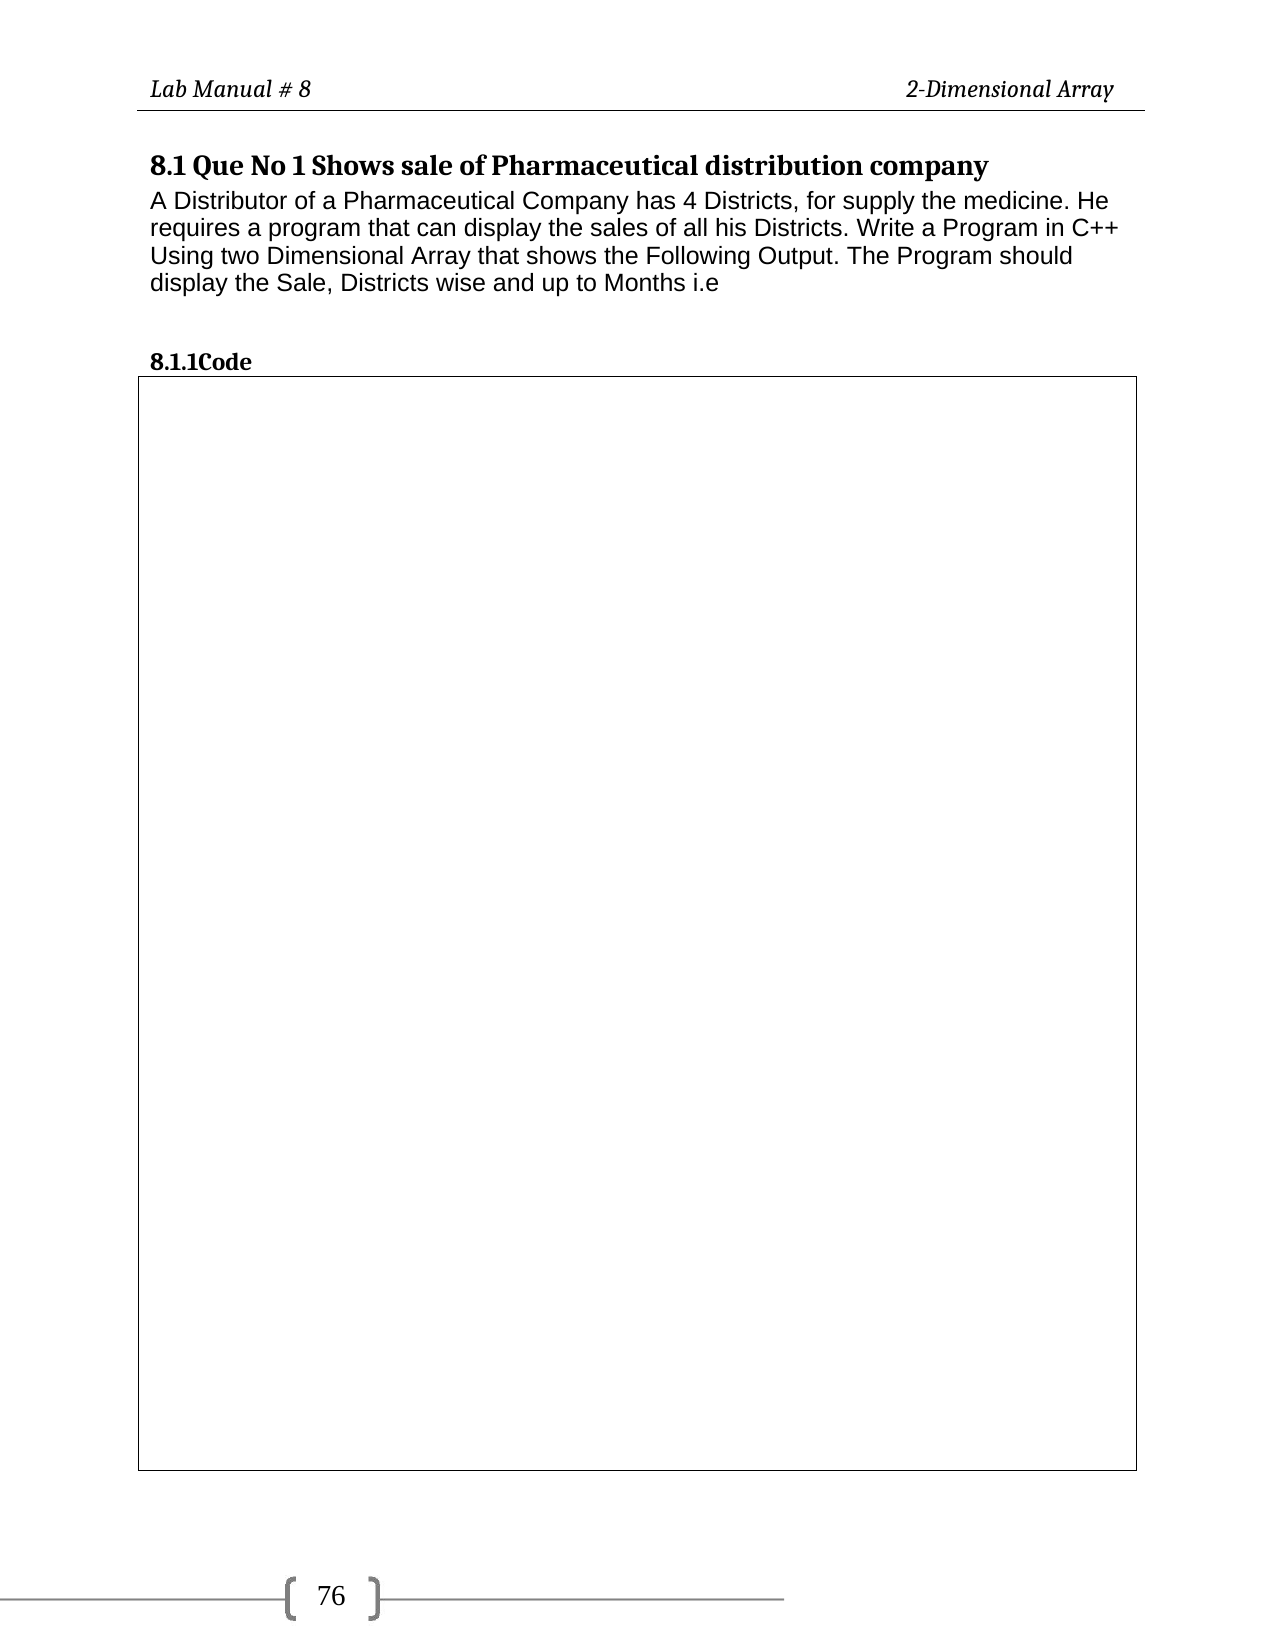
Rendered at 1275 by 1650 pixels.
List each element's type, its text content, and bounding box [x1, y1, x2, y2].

text 8.1 Que No 1 Shows sale of Pharmaceutical distribution company [150, 149, 1125, 182]
text Lab Manual # 8 2-Dimensional Array [150, 75, 1125, 103]
text 76 [150, 1555, 1125, 1612]
picture [0, 1569, 785, 1628]
text 8.1.1Code [150, 347, 1125, 376]
text A Distributor of a Pharmaceutical Company has 4 Districts, for supply the medicine. He requires a program that can display the sales of all his Districts. Write a Program in C++ Using two Dimensional Array that shows the Following Output. The Program should display the Sale, Districts wise and up to Months i.e [150, 187, 1121, 297]
